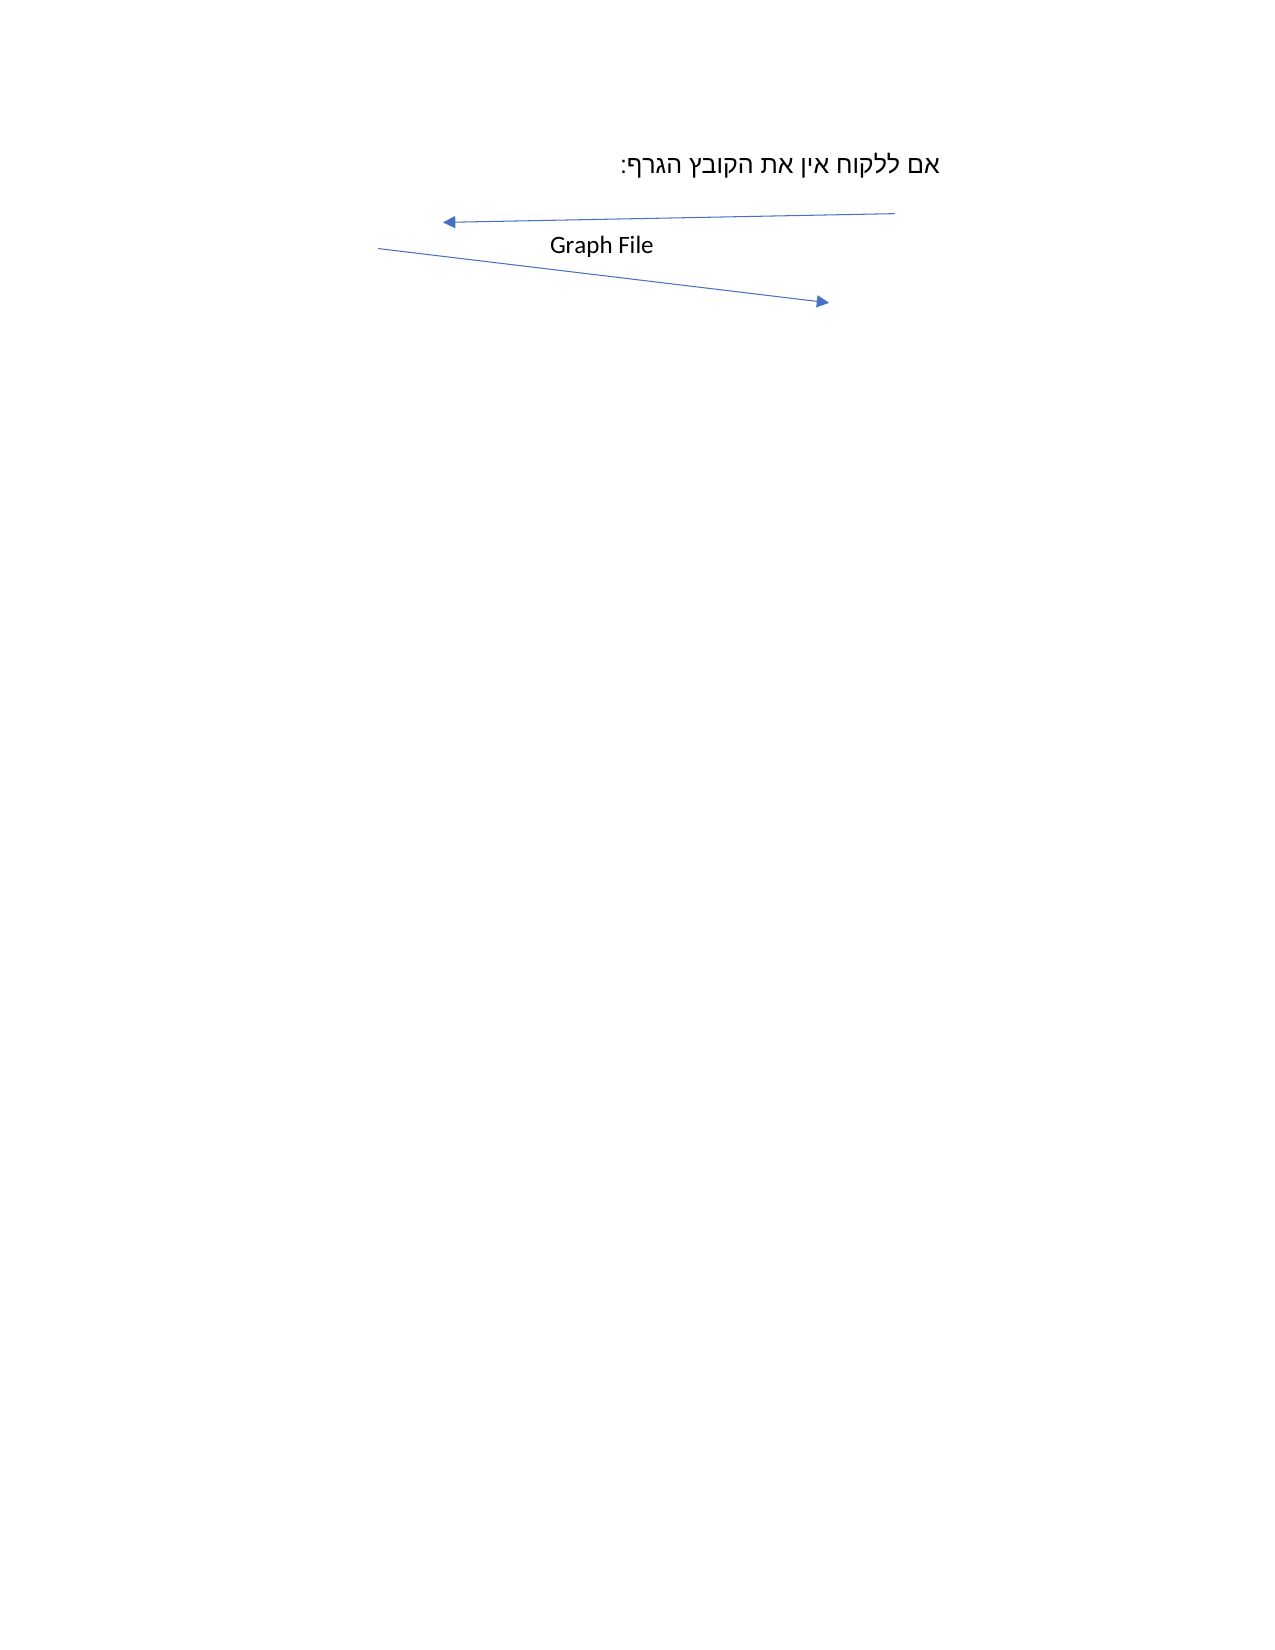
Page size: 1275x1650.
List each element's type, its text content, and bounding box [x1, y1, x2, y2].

text אם ללקוח אין את הקובץ הגרף: [150, 150, 1125, 179]
